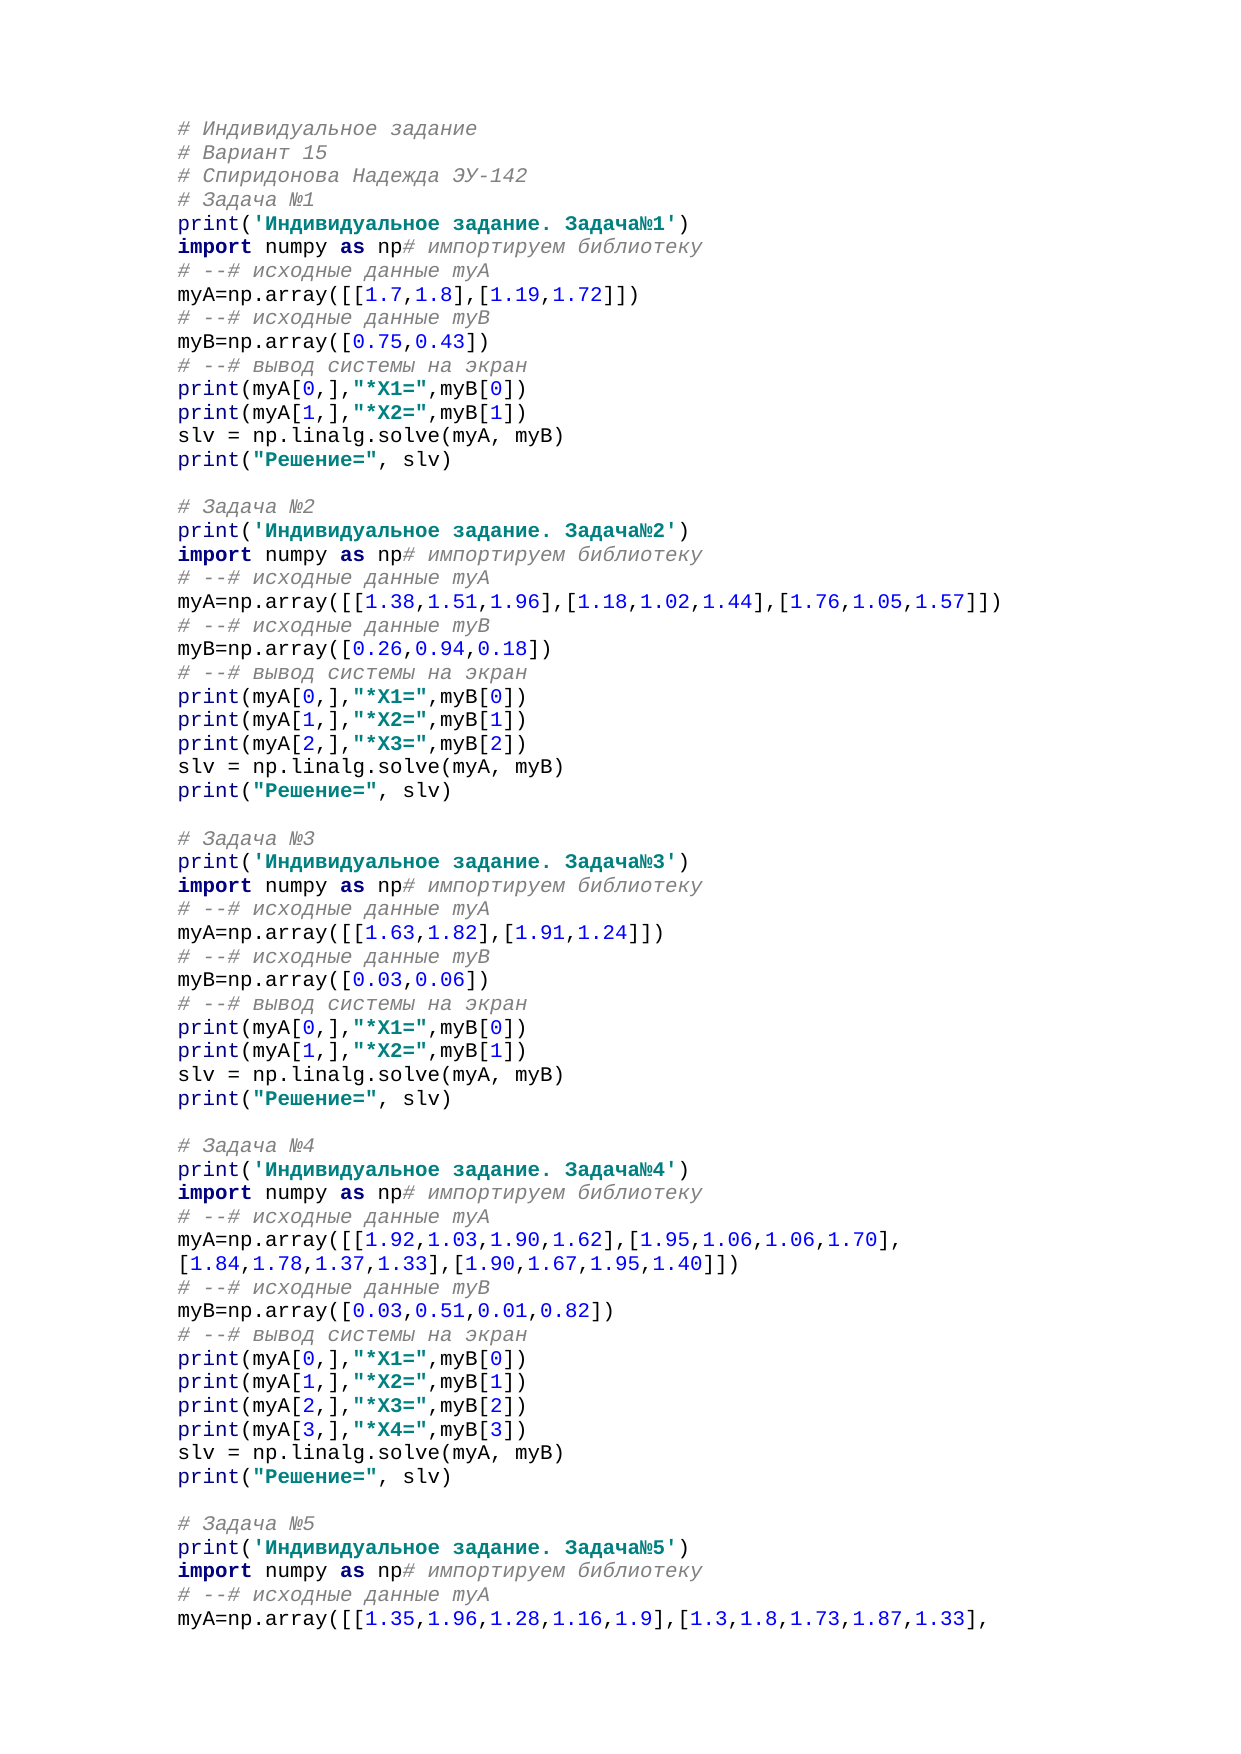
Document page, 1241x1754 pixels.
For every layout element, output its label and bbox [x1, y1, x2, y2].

text [177, 118, 1152, 1631]
